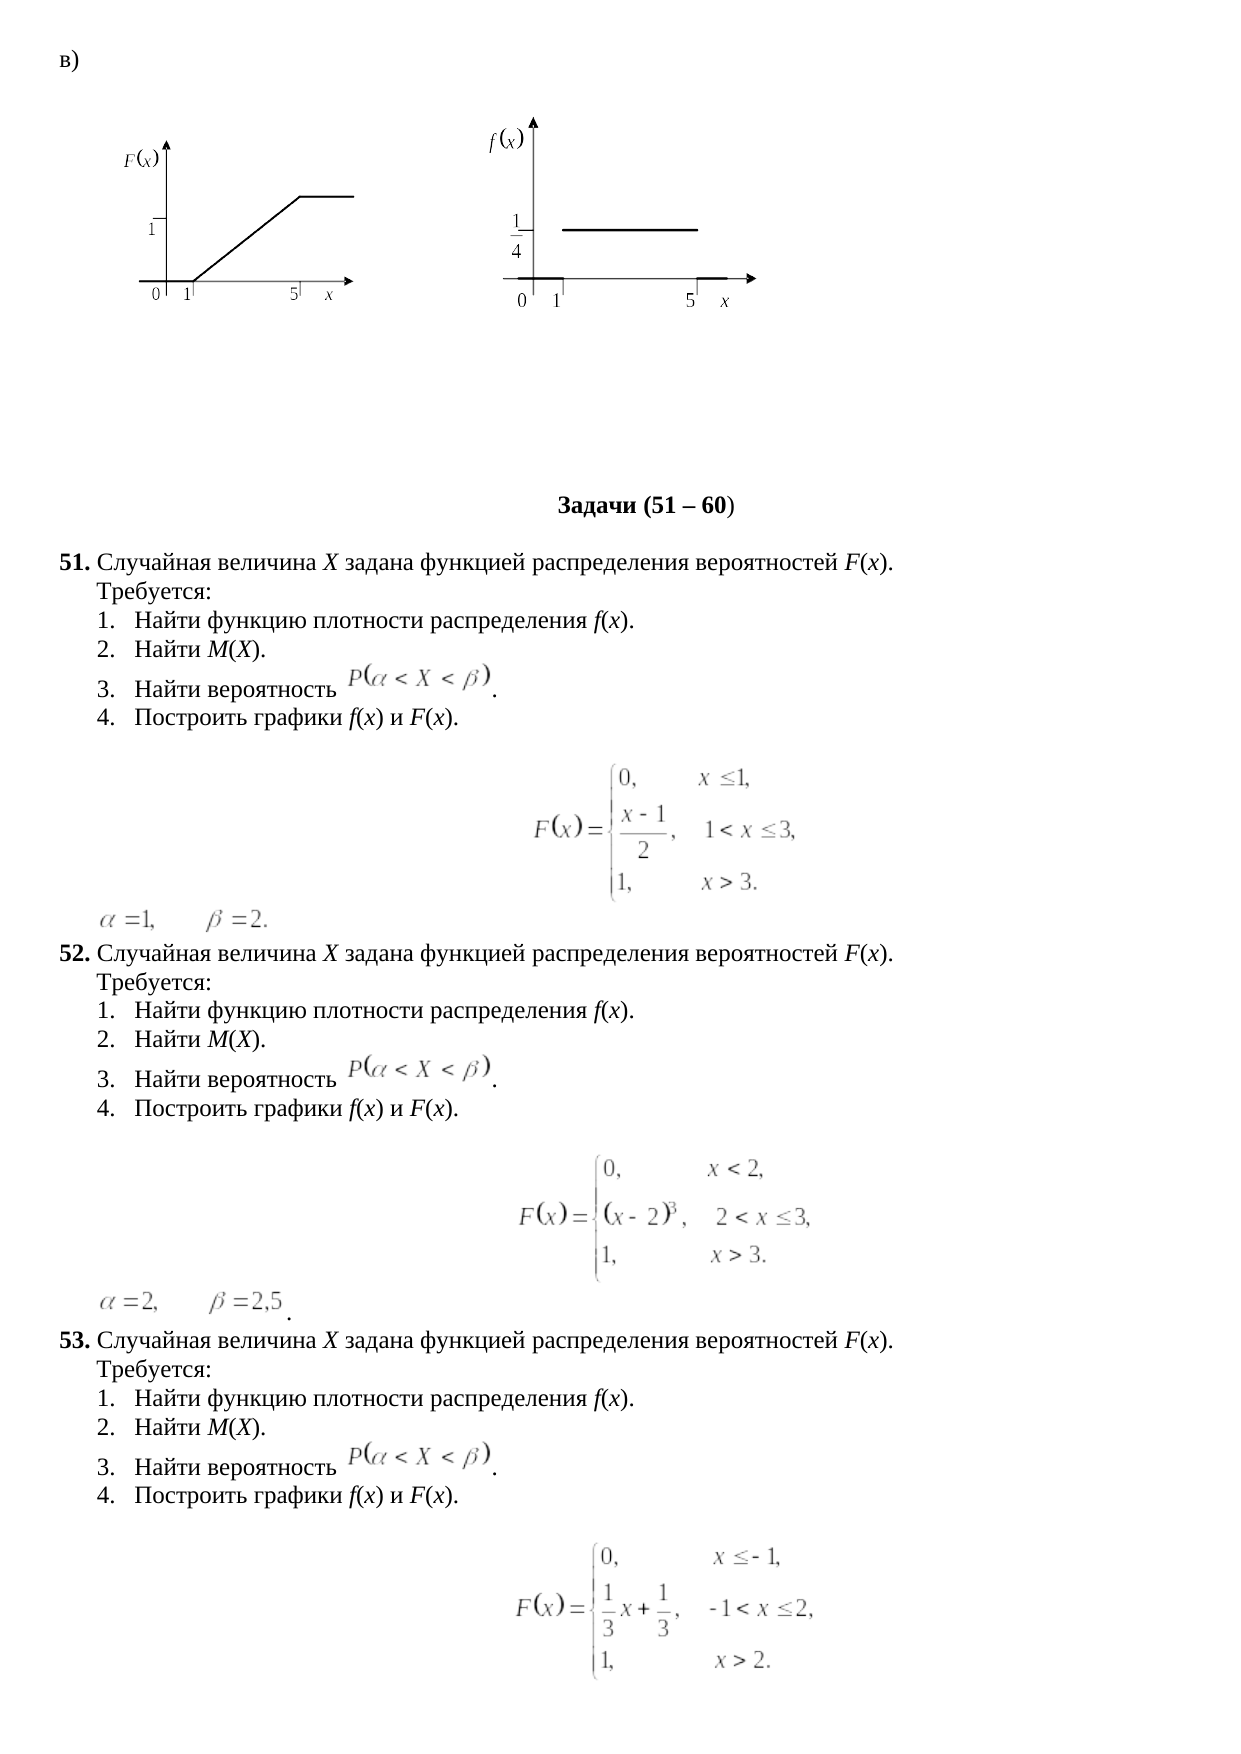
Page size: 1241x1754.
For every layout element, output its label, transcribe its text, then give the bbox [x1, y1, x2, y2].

list Найти вероятность . [97, 662, 1196, 702]
text 52. Случайная величина X задана функцией распределения вероятностей F(x). [59, 938, 1196, 967]
list Построить графики f(x) и F(x). [97, 702, 1196, 731]
text Задачи (51 – 60) [59, 490, 1196, 519]
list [97, 1383, 1196, 1412]
text Требуется: [59, 967, 1196, 996]
list Найти M(X). [97, 1412, 1196, 1441]
list Построить графики f(x) и F(x). [97, 1093, 1196, 1122]
text . [59, 1287, 1196, 1326]
list Найти функцию плотности распределения f(x). [97, 605, 1196, 634]
list Построить графики f(x) и F(x). [97, 1481, 1196, 1509]
list Найти M(X). [97, 634, 1196, 662]
text в) [59, 44, 1196, 73]
list Найти вероятность . [97, 1053, 1196, 1093]
text Требуется: [59, 1354, 1196, 1383]
list Найти функцию плотности распределения f(x). [97, 996, 1196, 1024]
text Требуется: [59, 576, 1196, 605]
text 53. Случайная величина X задана функцией распределения вероятностей F(x). [59, 1326, 1196, 1354]
list Найти M(X). [97, 1024, 1196, 1053]
text 51. Случайная величина X задана функцией распределения вероятностей F(x). [59, 547, 1196, 576]
list Найти вероятность . [97, 1441, 1196, 1481]
